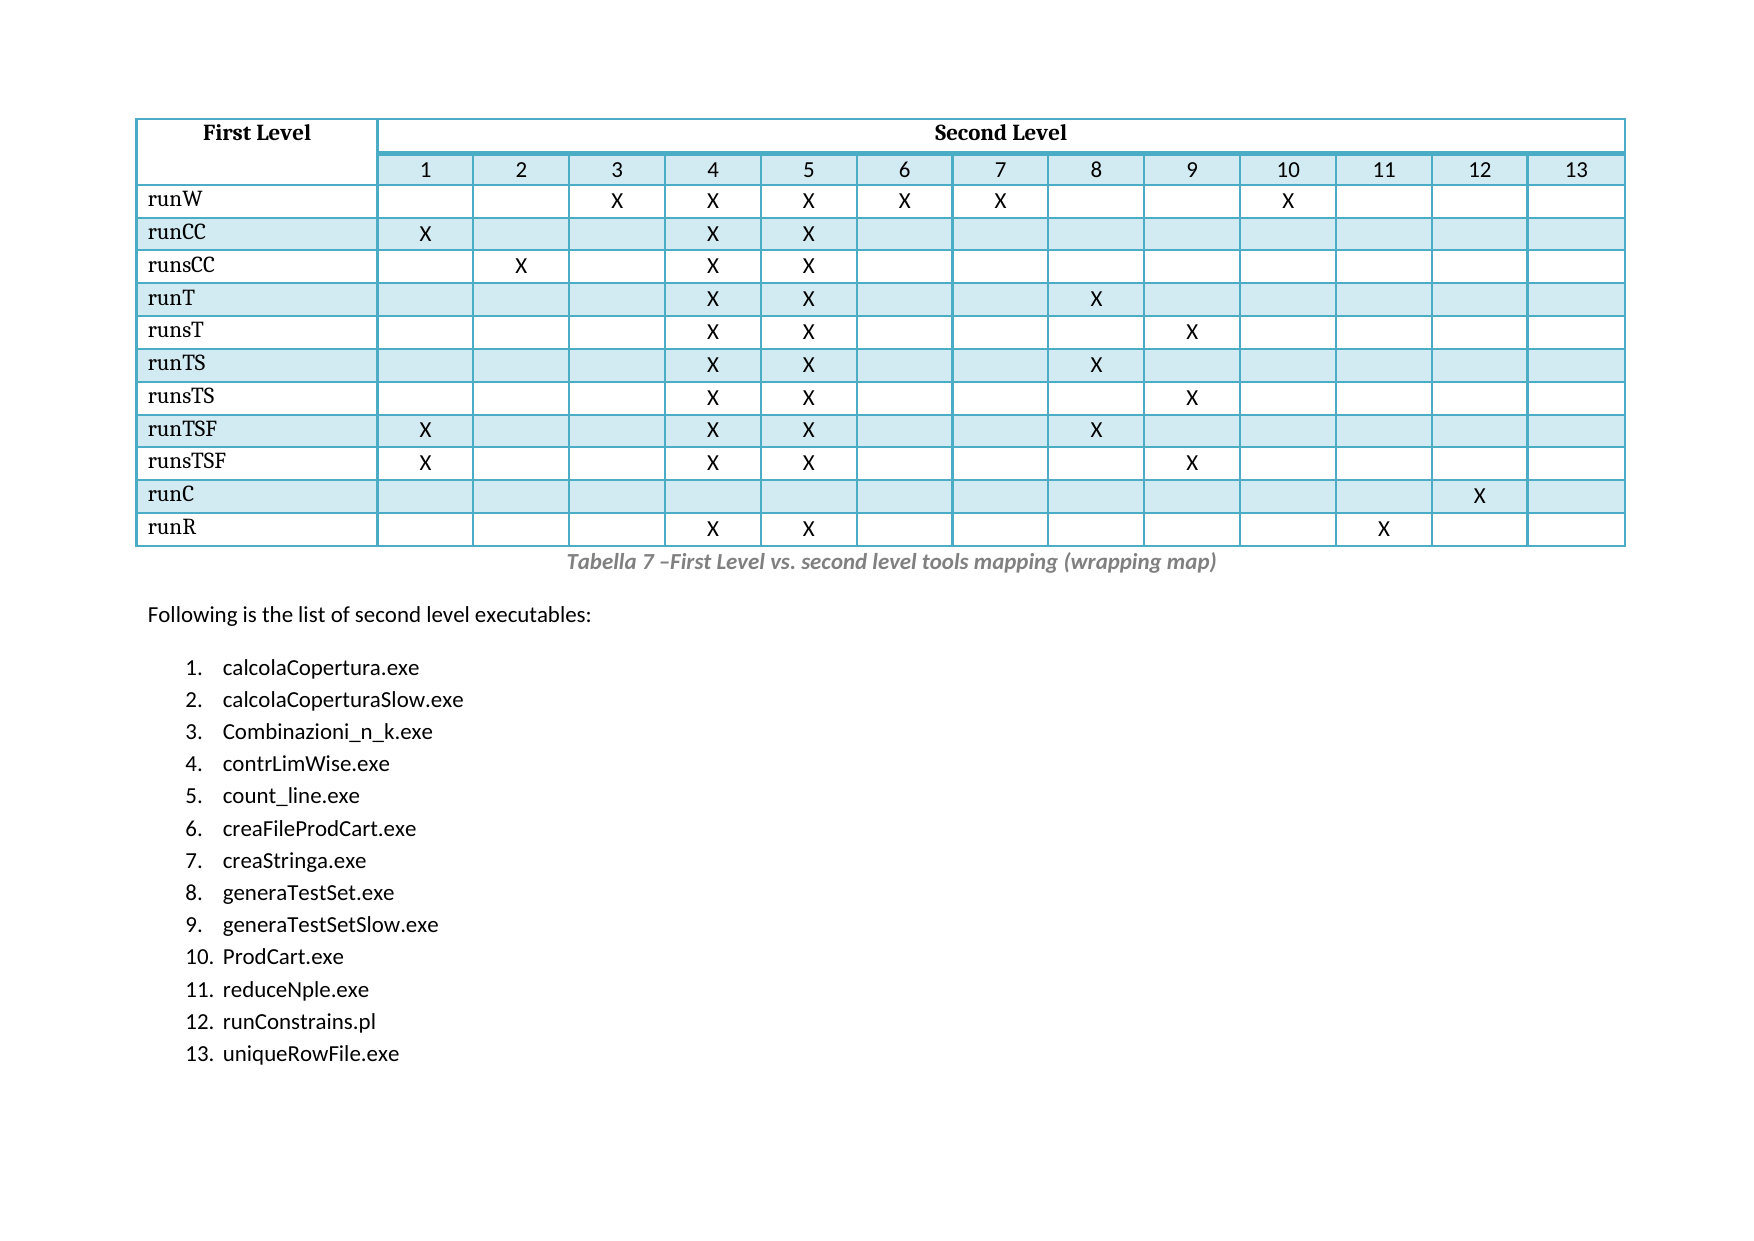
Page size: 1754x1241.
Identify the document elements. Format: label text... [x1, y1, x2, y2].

table_cell [379, 317, 472, 348]
table_cell [1337, 383, 1431, 413]
table_cell X [1241, 186, 1335, 217]
table_cell [1145, 514, 1239, 545]
table_cell [1241, 448, 1335, 479]
table_cell [1145, 186, 1239, 217]
table_cell [1433, 219, 1526, 249]
table_cell [1433, 514, 1526, 545]
table_cell X [379, 416, 472, 446]
table_cell [1433, 350, 1526, 381]
table_cell [570, 317, 664, 348]
table_cell [570, 448, 664, 479]
table_cell [954, 448, 1047, 479]
table_cell X [762, 514, 856, 545]
table_cell [1433, 383, 1526, 413]
list generaTestSetSlow.exe [185, 910, 1636, 938]
list Combinazioni_n_k.exe [185, 717, 1636, 745]
table_cell [762, 481, 856, 512]
list generaTestSet.exe [185, 878, 1636, 906]
table_cell X [762, 317, 856, 348]
table_cell [858, 383, 951, 413]
table_cell runW [138, 186, 376, 217]
table_cell [1337, 481, 1431, 512]
table_header Second Level [379, 120, 1624, 151]
table_cell [954, 416, 1047, 446]
table_cell [1337, 317, 1431, 348]
table_cell X [1049, 284, 1143, 315]
table_cell [379, 383, 472, 413]
table_cell X [666, 350, 760, 381]
table_cell X [474, 251, 568, 282]
table_cell [1433, 251, 1526, 282]
table_cell [1529, 416, 1624, 446]
table_cell [474, 350, 568, 381]
table_cell [1529, 186, 1624, 217]
table_cell 1 [379, 156, 472, 184]
table_cell [1337, 219, 1431, 249]
table_cell runR [138, 514, 376, 545]
list count_line.exe [185, 782, 1636, 809]
table_cell [1241, 317, 1335, 348]
table_cell [1529, 219, 1624, 249]
table_cell 5 [762, 156, 856, 184]
table_cell X [762, 416, 856, 446]
table_cell [954, 383, 1047, 413]
table_cell [474, 514, 568, 545]
table_cell 2 [474, 156, 568, 184]
table_cell X [1049, 416, 1143, 446]
table_cell [1049, 186, 1143, 217]
table_cell X [1337, 514, 1431, 545]
table_cell [570, 481, 664, 512]
table_cell X [666, 251, 760, 282]
table_cell [474, 219, 568, 249]
table_cell [1529, 481, 1624, 512]
table_cell [1145, 481, 1239, 512]
table_cell runTSF [138, 416, 376, 446]
table_cell X [1145, 317, 1239, 348]
table_cell [570, 514, 664, 545]
table_cell [1145, 251, 1239, 282]
table_cell [379, 284, 472, 315]
table_cell X [666, 219, 760, 249]
table_cell runsTS [138, 383, 376, 413]
table_cell X [762, 251, 856, 282]
table_cell [858, 514, 951, 545]
table_cell [1145, 350, 1239, 381]
table_cell [954, 284, 1047, 315]
table_cell [1433, 416, 1526, 446]
table_cell runT [138, 284, 376, 315]
table_cell 8 [1049, 156, 1143, 184]
table_cell [570, 219, 664, 249]
table_cell [954, 514, 1047, 545]
table_cell [1337, 350, 1431, 381]
table_cell X [1145, 383, 1239, 413]
table_cell X [666, 284, 760, 315]
table_cell [1337, 284, 1431, 315]
table_cell X [666, 448, 760, 479]
table_cell [1529, 448, 1624, 479]
table_cell [954, 251, 1047, 282]
table_cell X [954, 186, 1047, 217]
list creaStringa.exe [185, 846, 1636, 874]
table_cell X [379, 448, 472, 479]
table_cell [1433, 317, 1526, 348]
table_cell [1049, 481, 1143, 512]
table_cell [858, 219, 951, 249]
table_cell [1337, 186, 1431, 217]
table_cell [379, 514, 472, 545]
table_cell [474, 284, 568, 315]
table_cell [1529, 251, 1624, 282]
table_cell [1049, 251, 1143, 282]
table_cell [1529, 514, 1624, 545]
table_cell [1529, 383, 1624, 413]
table_cell [1049, 514, 1143, 545]
table_header First Level [138, 120, 376, 184]
table_cell X [666, 317, 760, 348]
table_cell runC [138, 481, 376, 512]
table_cell [1241, 514, 1335, 545]
table_cell [954, 481, 1047, 512]
table_cell [474, 416, 568, 446]
table_cell X [570, 186, 664, 217]
table_cell [1241, 383, 1335, 413]
list ProdCart.exe [185, 942, 1636, 971]
table_cell X [762, 350, 856, 381]
table_cell 13 [1529, 156, 1624, 184]
table_cell [1241, 251, 1335, 282]
table_cell [1145, 284, 1239, 315]
text Tabella 7 –First Level vs. second level tools mapping (wrapping map) [148, 547, 1636, 575]
table_cell [858, 251, 951, 282]
table_cell [858, 481, 951, 512]
table_cell X [666, 416, 760, 446]
table_cell [379, 350, 472, 381]
table_cell [954, 219, 1047, 249]
table_cell [474, 448, 568, 479]
table_cell [1337, 448, 1431, 479]
table_cell [858, 350, 951, 381]
table_cell X [762, 448, 856, 479]
table_cell [1049, 383, 1143, 413]
table_cell 11 [1337, 156, 1431, 184]
table_cell [379, 251, 472, 282]
table_cell [474, 383, 568, 413]
table_cell 10 [1241, 156, 1335, 184]
table_cell runCC [138, 219, 376, 249]
table_cell [1049, 317, 1143, 348]
table_cell runsCC [138, 251, 376, 282]
table_cell [1529, 350, 1624, 381]
table_cell 4 [666, 156, 760, 184]
table_cell [570, 416, 664, 446]
table_cell [379, 481, 472, 512]
table_cell 9 [1145, 156, 1239, 184]
table_cell runTS [138, 350, 376, 381]
table_cell [570, 284, 664, 315]
table_cell X [858, 186, 951, 217]
table_cell [1337, 416, 1431, 446]
table_cell [1145, 219, 1239, 249]
table_cell [858, 317, 951, 348]
table_cell [858, 416, 951, 446]
table_cell [1241, 284, 1335, 315]
table_cell [858, 448, 951, 479]
table_cell X [666, 383, 760, 413]
table_cell X [666, 186, 760, 217]
table_cell 6 [858, 156, 951, 184]
list runConstrains.pl [185, 1007, 1636, 1035]
list calcolaCopertura.exe [185, 653, 1636, 681]
table_cell [1529, 284, 1624, 315]
table_cell 12 [1433, 156, 1526, 184]
table_cell [1433, 284, 1526, 315]
table_cell [1049, 448, 1143, 479]
table_cell [1241, 219, 1335, 249]
table_cell [1433, 448, 1526, 479]
table_cell X [762, 186, 856, 217]
table_cell 7 [954, 156, 1047, 184]
table_cell X [666, 514, 760, 545]
table_cell X [762, 219, 856, 249]
table_cell [474, 317, 568, 348]
table_cell [570, 251, 664, 282]
table_cell [666, 481, 760, 512]
table_cell [1145, 416, 1239, 446]
table_cell 3 [570, 156, 664, 184]
table_cell [570, 350, 664, 381]
table_cell [1337, 251, 1431, 282]
list contrLimWise.exe [185, 749, 1636, 777]
table_cell [1049, 219, 1143, 249]
table_cell X [1145, 448, 1239, 479]
table_cell X [1433, 481, 1526, 512]
table_cell X [762, 284, 856, 315]
table_cell [954, 317, 1047, 348]
table_cell X [762, 383, 856, 413]
table_cell [379, 186, 472, 217]
table_cell [858, 284, 951, 315]
list calcolaCoperturaSlow.exe [185, 685, 1636, 713]
text Following is the list of second level executables: [148, 600, 1636, 628]
table_cell X [1049, 350, 1143, 381]
list reduceNple.exe [185, 975, 1636, 1003]
table_cell [474, 481, 568, 512]
table_cell [474, 186, 568, 217]
table_cell [1241, 481, 1335, 512]
table_cell runsTSF [138, 448, 376, 479]
table_cell [1241, 416, 1335, 446]
table_cell [954, 350, 1047, 381]
table_cell runsT [138, 317, 376, 348]
list uniqueRowFile.exe [185, 1039, 1636, 1067]
table_cell [1433, 186, 1526, 217]
table_cell [1529, 317, 1624, 348]
list creaFileProdCart.exe [185, 814, 1636, 842]
table_cell [1241, 350, 1335, 381]
table_cell X [379, 219, 472, 249]
table_cell [570, 383, 664, 413]
